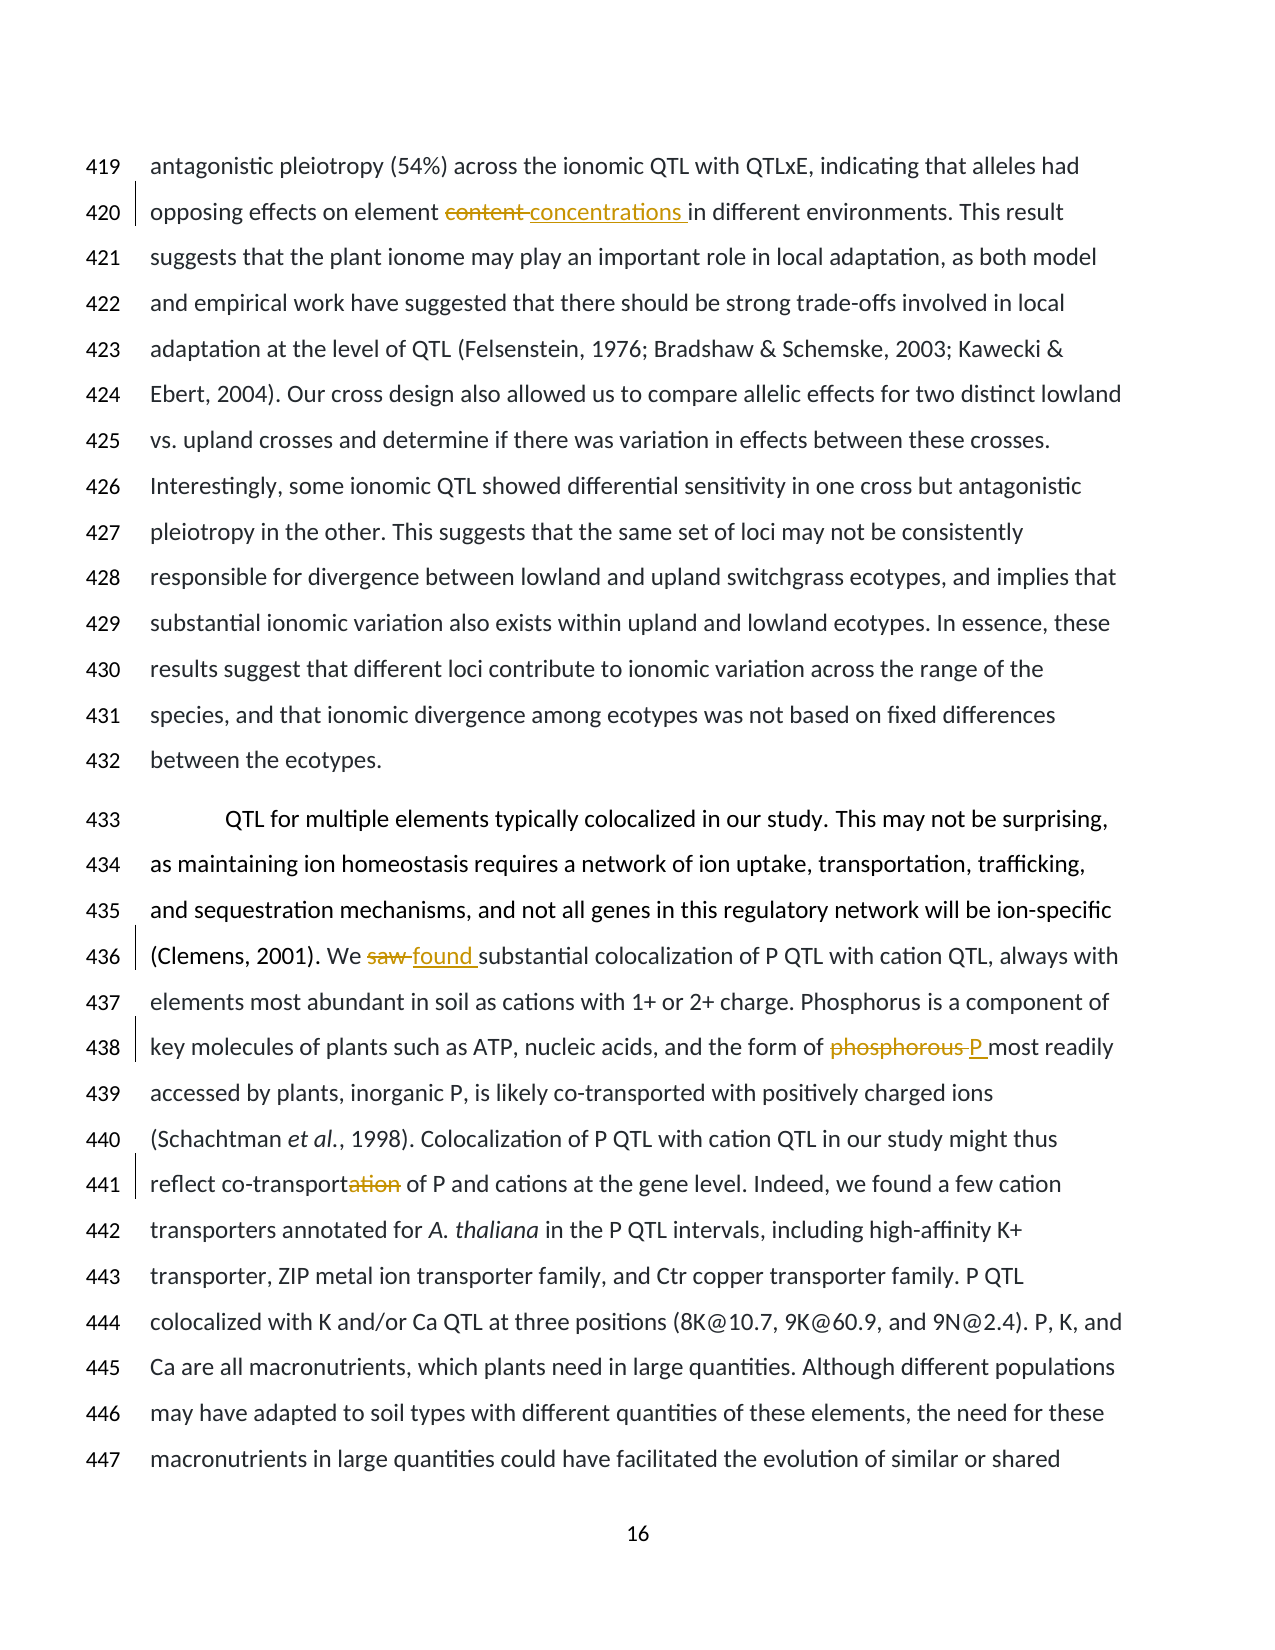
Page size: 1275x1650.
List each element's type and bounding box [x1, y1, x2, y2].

text [150, 150, 1125, 775]
text [150, 803, 1125, 1473]
